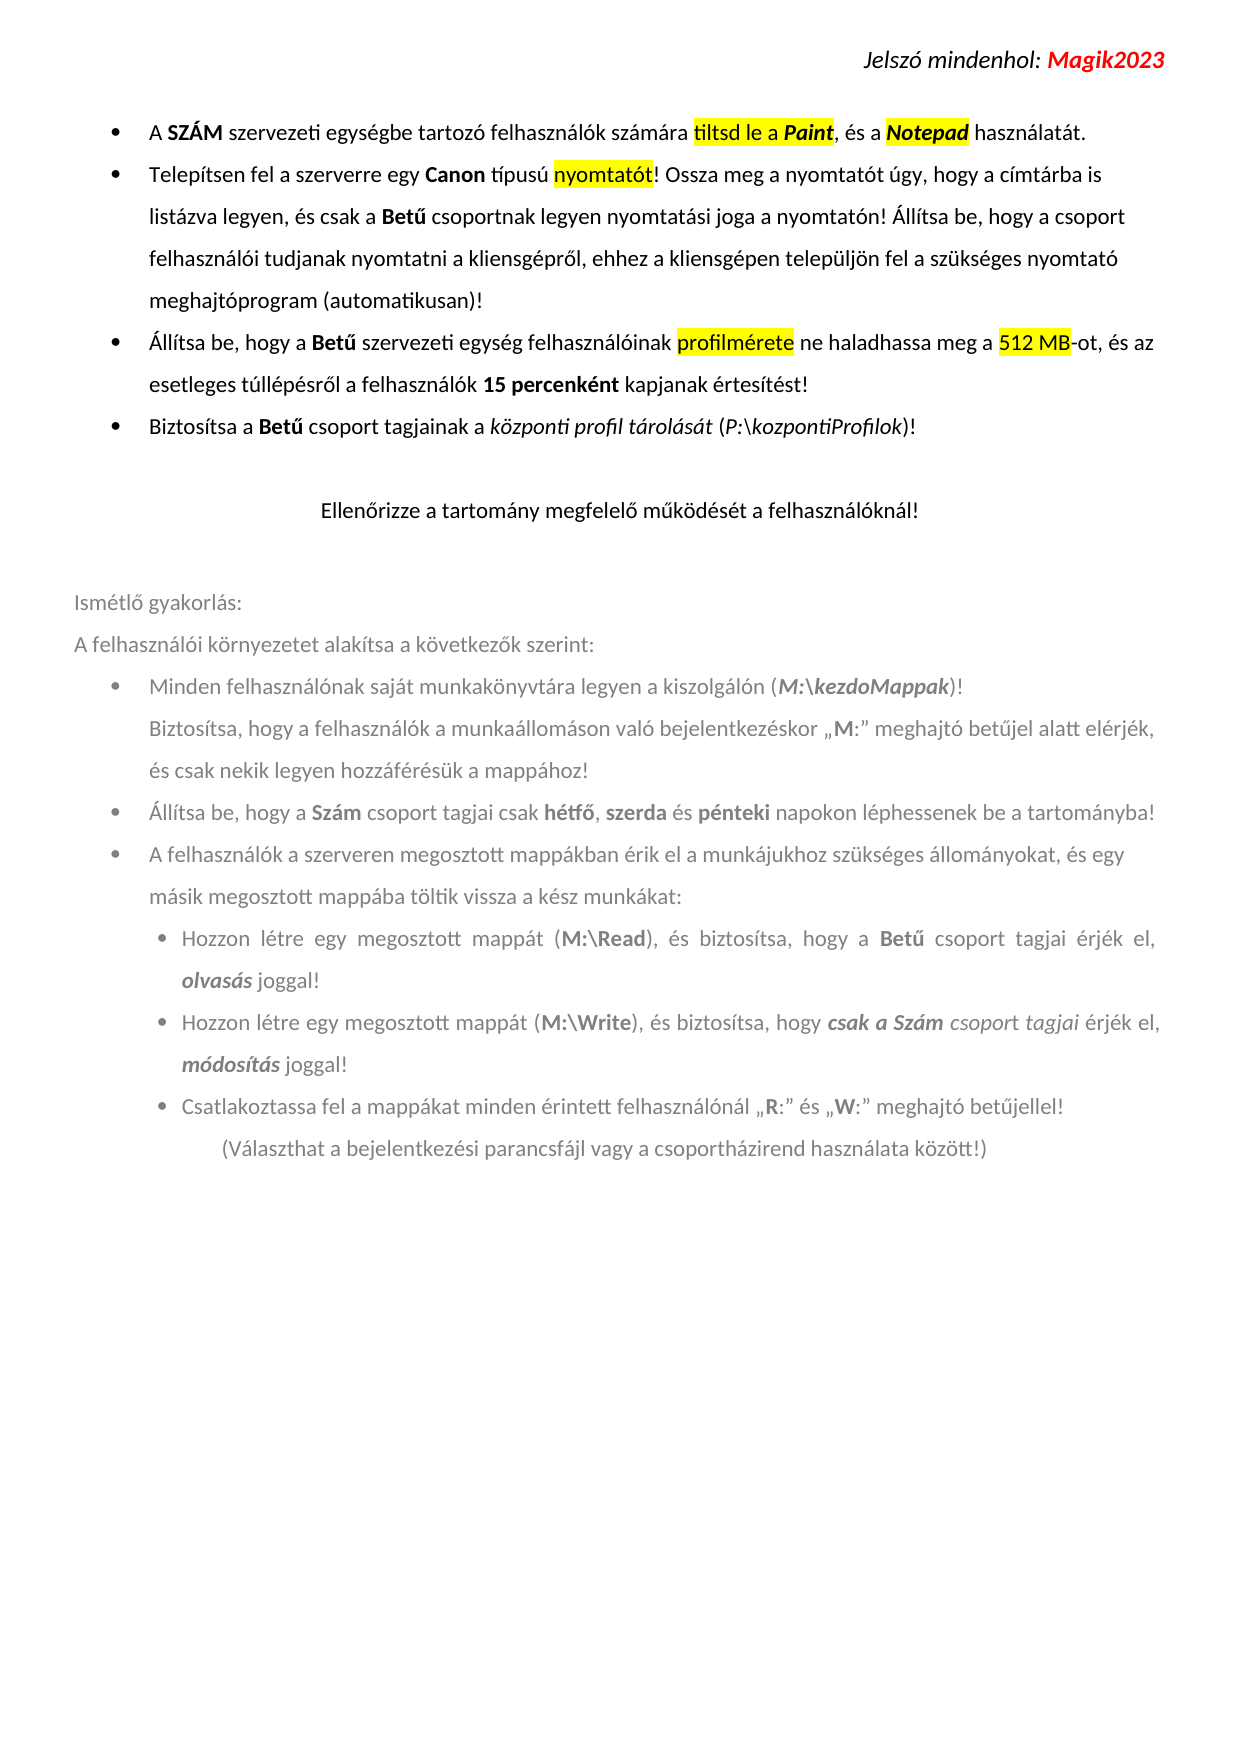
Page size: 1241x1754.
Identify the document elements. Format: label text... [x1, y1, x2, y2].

list Állítsa be, hogy a Szám csoport tagjai csak hétfő, szerda és pénteki napokon léphessenek be a tartományba! [111, 798, 1167, 826]
list Biztosítsa a Betű csoport tagjainak a központi profil tárolását (P:\kozpontiProfilok)! [112, 412, 1167, 440]
text A felhasználói környezetet alakítsa a következők szerint: [74, 630, 1167, 658]
list A SZÁM szervezeti egységbe tartozó felhasználók számára tiltsd le a Paint, és a Notepad használatát. [112, 118, 694, 146]
list Csatlakoztassa fel a mappákat minden érintett felhasználónál „R:” és „W:” meghajtó betűjellel! [158, 1092, 1167, 1120]
list Állítsa be, hogy a Betű szervezeti egység felhasználóinak profilmérete ne haladhassa meg a 512 MB-ot, és az esetleges túllépésről a felhasználók 15 percenként kapjanak értesítést! [112, 328, 1167, 398]
text (Választhat a bejelentkezési parancsfájl vagy a csoportházirend használata között!) [182, 1134, 1167, 1162]
list A felhasználók a szerveren megosztott mappákban érik el a munkájukhoz szükséges állományokat, és egy másik megosztott mappába töltik vissza a kész munkákat: [111, 840, 1167, 910]
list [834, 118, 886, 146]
list Telepítsen fel a szerverre egy Canon típusú nyomtatót! Ossza meg a nyomtatót úgy, hogy a címtárba is listázva legyen, és csak a Betű csoportnak legyen nyomtatási joga a nyomtatón! Állítsa be, hogy a csoport felhasználói tudjanak nyomtatni a kliensgépről, ehhez a kliensgépen települjön fel a szükséges nyomtató meghajtóprogram (automatikusan)! [112, 160, 1167, 314]
text Ellenőrizze a tartomány megfelelő működését a felhasználóknál! [74, 496, 1167, 524]
text Ismétlő gyakorlás: [74, 588, 1167, 616]
list Minden felhasználónak saját munkakönyvtára legyen a kiszolgálón (M:\kezdoMappak)! Biztosítsa, hogy a felhasználók a munkaállomáson való bejelentkezéskor „M:” meghajtó betűjel alatt elérjék, és csak nekik legyen hozzáférésük a mappához! [111, 672, 1167, 784]
list Hozzon létre egy megosztott mappát (M:\Read), és biztosítsa, hogy a Betű csoport tagjai érjék el, olvasás joggal! [158, 924, 1167, 994]
list Hozzon létre egy megosztott mappát (M:\Write), és biztosítsa, hogy csak a Szám csoport tagjai érjék el, módosítás joggal! [158, 1008, 1167, 1078]
